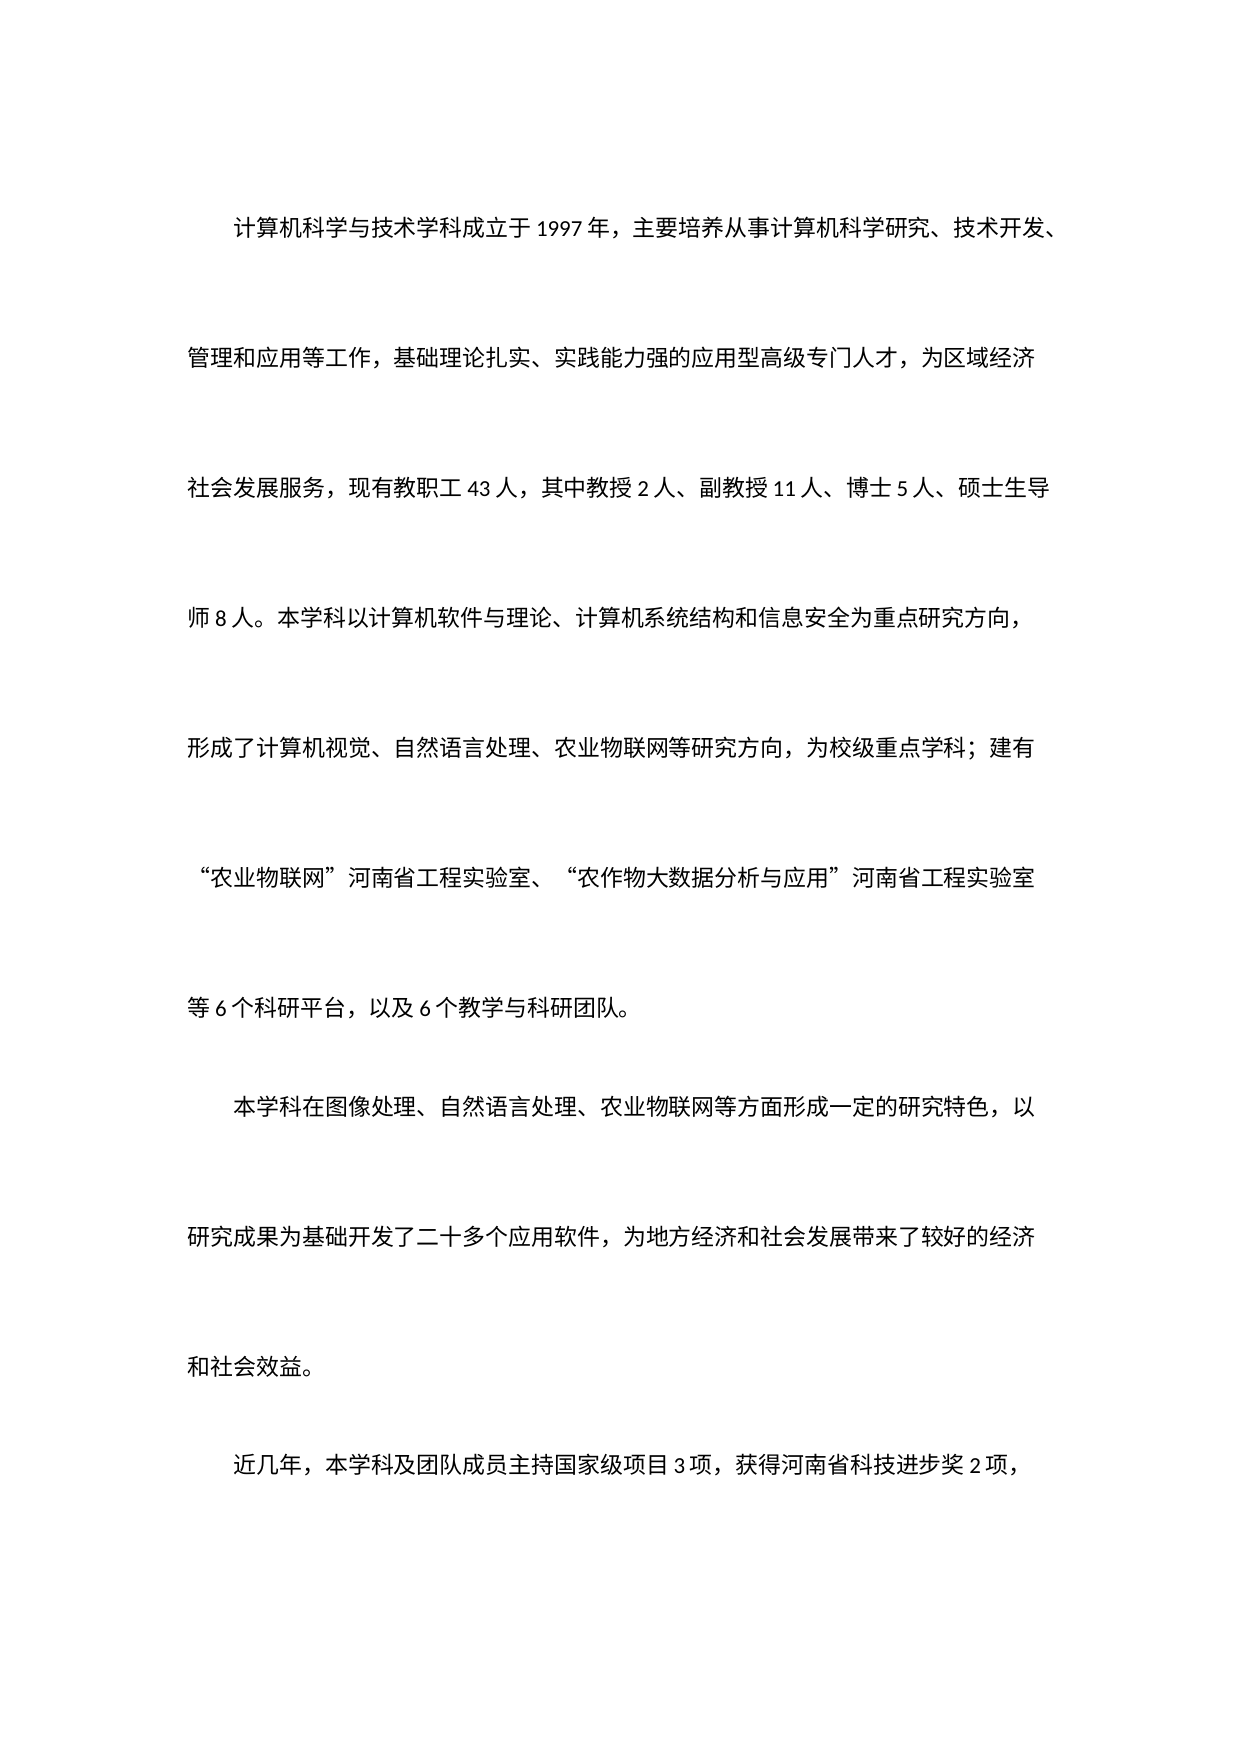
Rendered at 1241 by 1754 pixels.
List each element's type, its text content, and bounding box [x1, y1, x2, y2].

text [187, 1431, 1053, 1496]
text 计算机科学与技术学科成立于1997年，主要培养从事计算机科学研究、技术开发、管理和应用等工作，基础理论扎实、实践能力强的应用型高级专门人才，为区域经济社会发展服务，现有教职工43人，其中教授2人、副教授11人、博士5人、硕士生导师8人。本学科以计算机软件与理论、计算机系统结构和信息安全为重点研究方向，形成了计算机视觉、自然语言处理、农业物联网等研究方向，为校级重点学科；建有“农业物联网”河南省工程实验室、“农作物大数据分析与应用”河南省工程实验室等6个科研平台，以及6个教学与科研团队。 [187, 194, 1053, 1039]
text 本学科在图像处理、自然语言处理、农业物联网等方面形成一定的研究特色，以研究成果为基础开发了二十多个应用软件，为地方经济和社会发展带来了较好的经济和社会效益。 [187, 1073, 1053, 1398]
